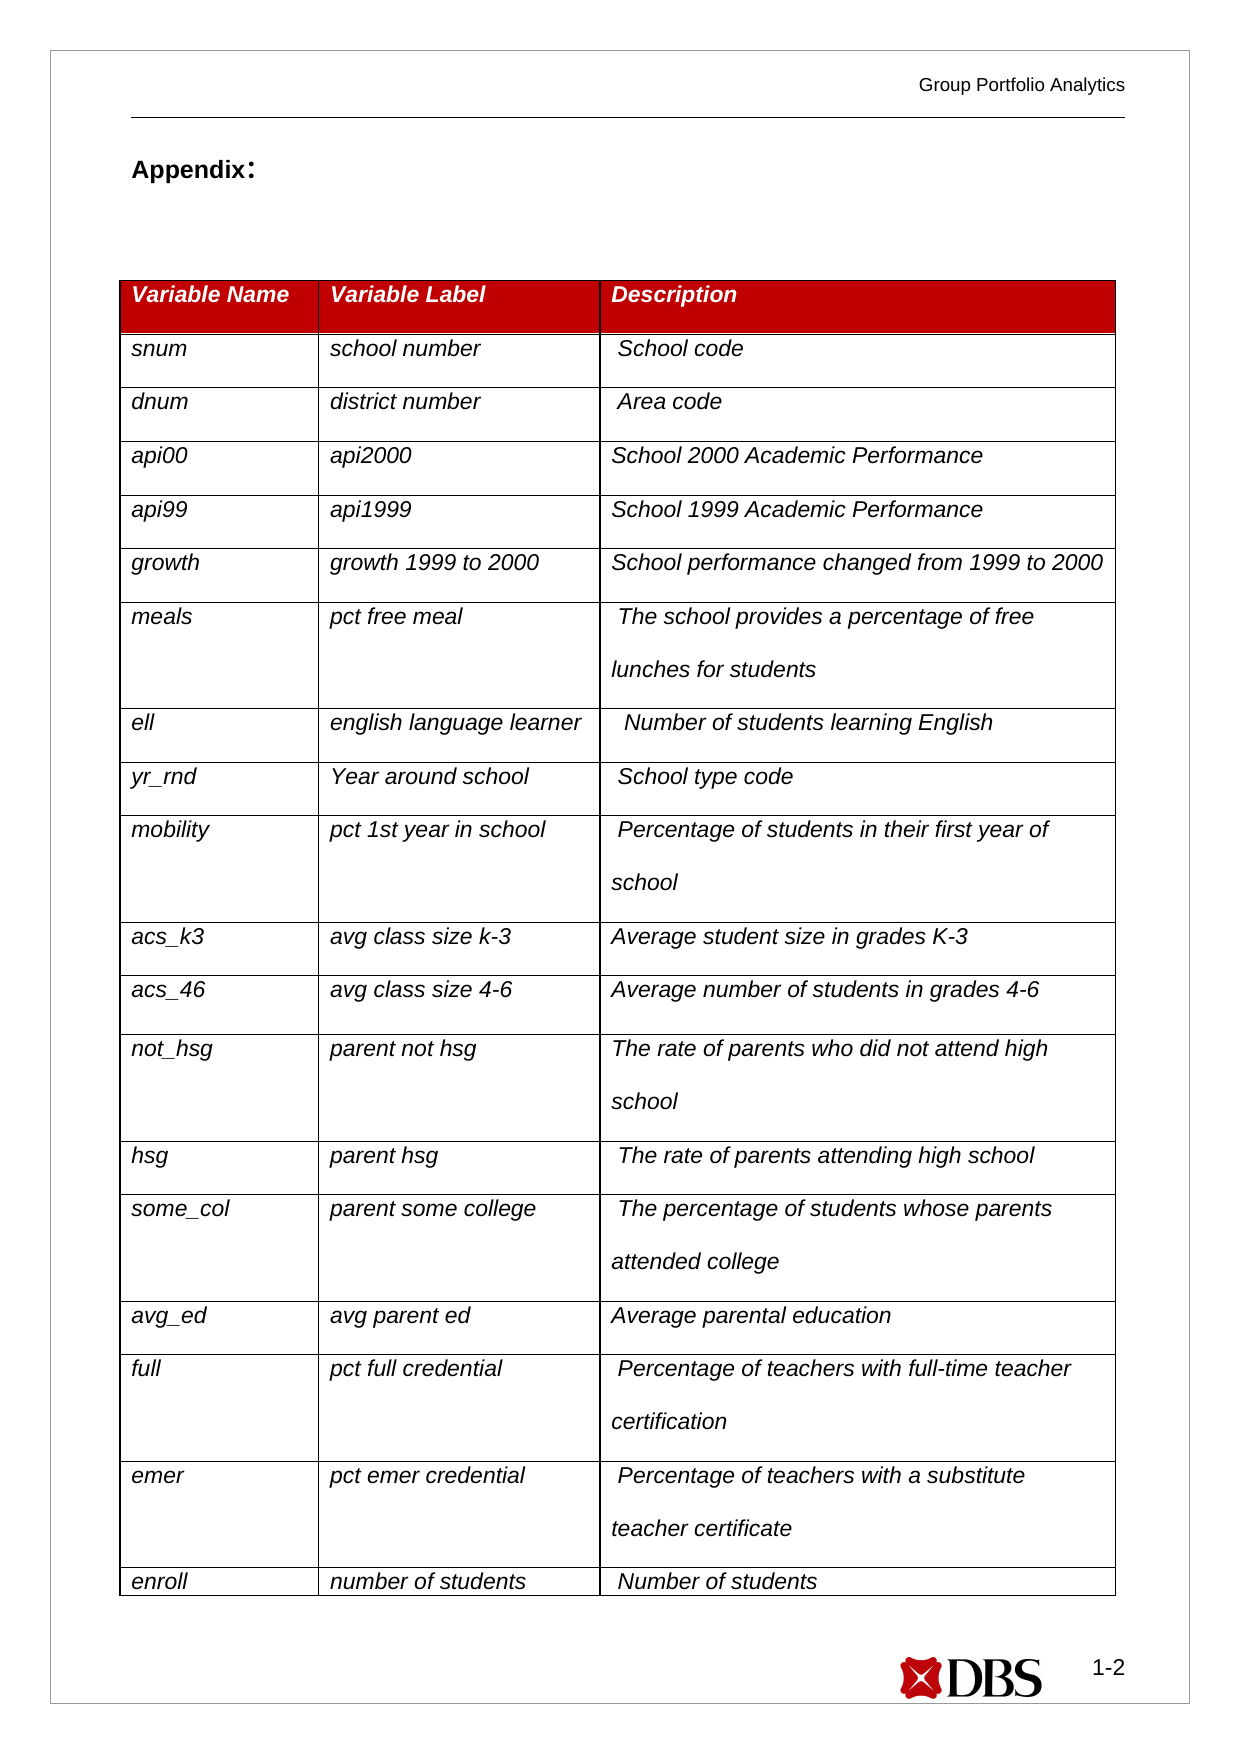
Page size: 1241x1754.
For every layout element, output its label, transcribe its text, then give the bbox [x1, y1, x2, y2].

table_cell parent some college [319, 1195, 599, 1301]
table_cell The rate of parents who did not attend high school [601, 1035, 1115, 1141]
table_cell district number [319, 388, 599, 441]
table_cell pct full credential [319, 1355, 599, 1461]
table_cell not_hsg [121, 1035, 318, 1141]
table_cell avg class size 4-6 [319, 976, 599, 1034]
table_cell api00 [121, 442, 318, 494]
table_cell growth 1999 to 2000 [319, 549, 599, 602]
table_cell Average number of students in grades 4-6 [601, 976, 1115, 1034]
table_cell dnum [121, 388, 318, 441]
table_cell growth [121, 549, 318, 602]
table_cell School code [601, 335, 1115, 387]
table_cell School 1999 Academic Performance [601, 496, 1115, 548]
table_cell acs_k3 [121, 923, 318, 975]
table_cell snum [121, 335, 318, 387]
table_cell parent hsg [319, 1142, 599, 1194]
table_cell Average parental education [601, 1302, 1115, 1354]
table_cell api2000 [319, 442, 599, 494]
table_cell School 2000 Academic Performance [601, 442, 1115, 494]
table_header Variable Name [121, 281, 318, 333]
table_cell ell [121, 709, 318, 762]
table_cell Number of students learning English [601, 709, 1115, 762]
table_cell meals [121, 603, 318, 708]
table_cell Average student size in grades K-3 [601, 923, 1115, 975]
table_cell parent not hsg [319, 1035, 599, 1141]
table_cell mobility [121, 816, 318, 922]
table_cell hsg [121, 1142, 318, 1194]
table_cell pct emer credential [319, 1462, 599, 1567]
table_cell Percentage of teachers with a substitute teacher certificate [601, 1462, 1115, 1567]
table_cell Area code [601, 388, 1115, 441]
table_cell some_col [121, 1195, 318, 1301]
text Appendix： [131, 150, 1125, 186]
table_cell pct 1st year in school [319, 816, 599, 922]
table_cell Number of students [601, 1568, 1115, 1594]
table_cell Percentage of students in their first year of school [601, 816, 1115, 922]
table_header Variable Label [319, 281, 599, 333]
table_cell english language learner [319, 709, 599, 762]
table_cell api1999 [319, 496, 599, 548]
table_cell api99 [121, 496, 318, 548]
table_header Description [601, 281, 1115, 333]
table_cell Year around school [319, 763, 599, 815]
table_cell full [121, 1355, 318, 1461]
table_cell School type code [601, 763, 1115, 815]
table_cell acs_46 [121, 976, 318, 1034]
table_cell avg class size k-3 [319, 923, 599, 975]
table_cell number of students [319, 1568, 599, 1594]
table_cell Percentage of teachers with full-time teacher certification [601, 1355, 1115, 1461]
table_cell emer [121, 1462, 318, 1567]
table_cell The percentage of students whose parents attended college [601, 1195, 1115, 1301]
table_cell avg_ed [121, 1302, 318, 1354]
table_cell School performance changed from 1999 to 2000 [601, 549, 1115, 602]
table_cell The rate of parents attending high school [601, 1142, 1115, 1194]
table_cell The school provides a percentage of free lunches for students [601, 603, 1115, 708]
table_cell school number [319, 335, 599, 387]
table_cell yr_rnd [121, 763, 318, 815]
table_cell avg parent ed [319, 1302, 599, 1354]
picture [900, 1657, 1042, 1699]
table_cell pct free meal [319, 603, 599, 708]
table_cell enroll [121, 1568, 318, 1594]
